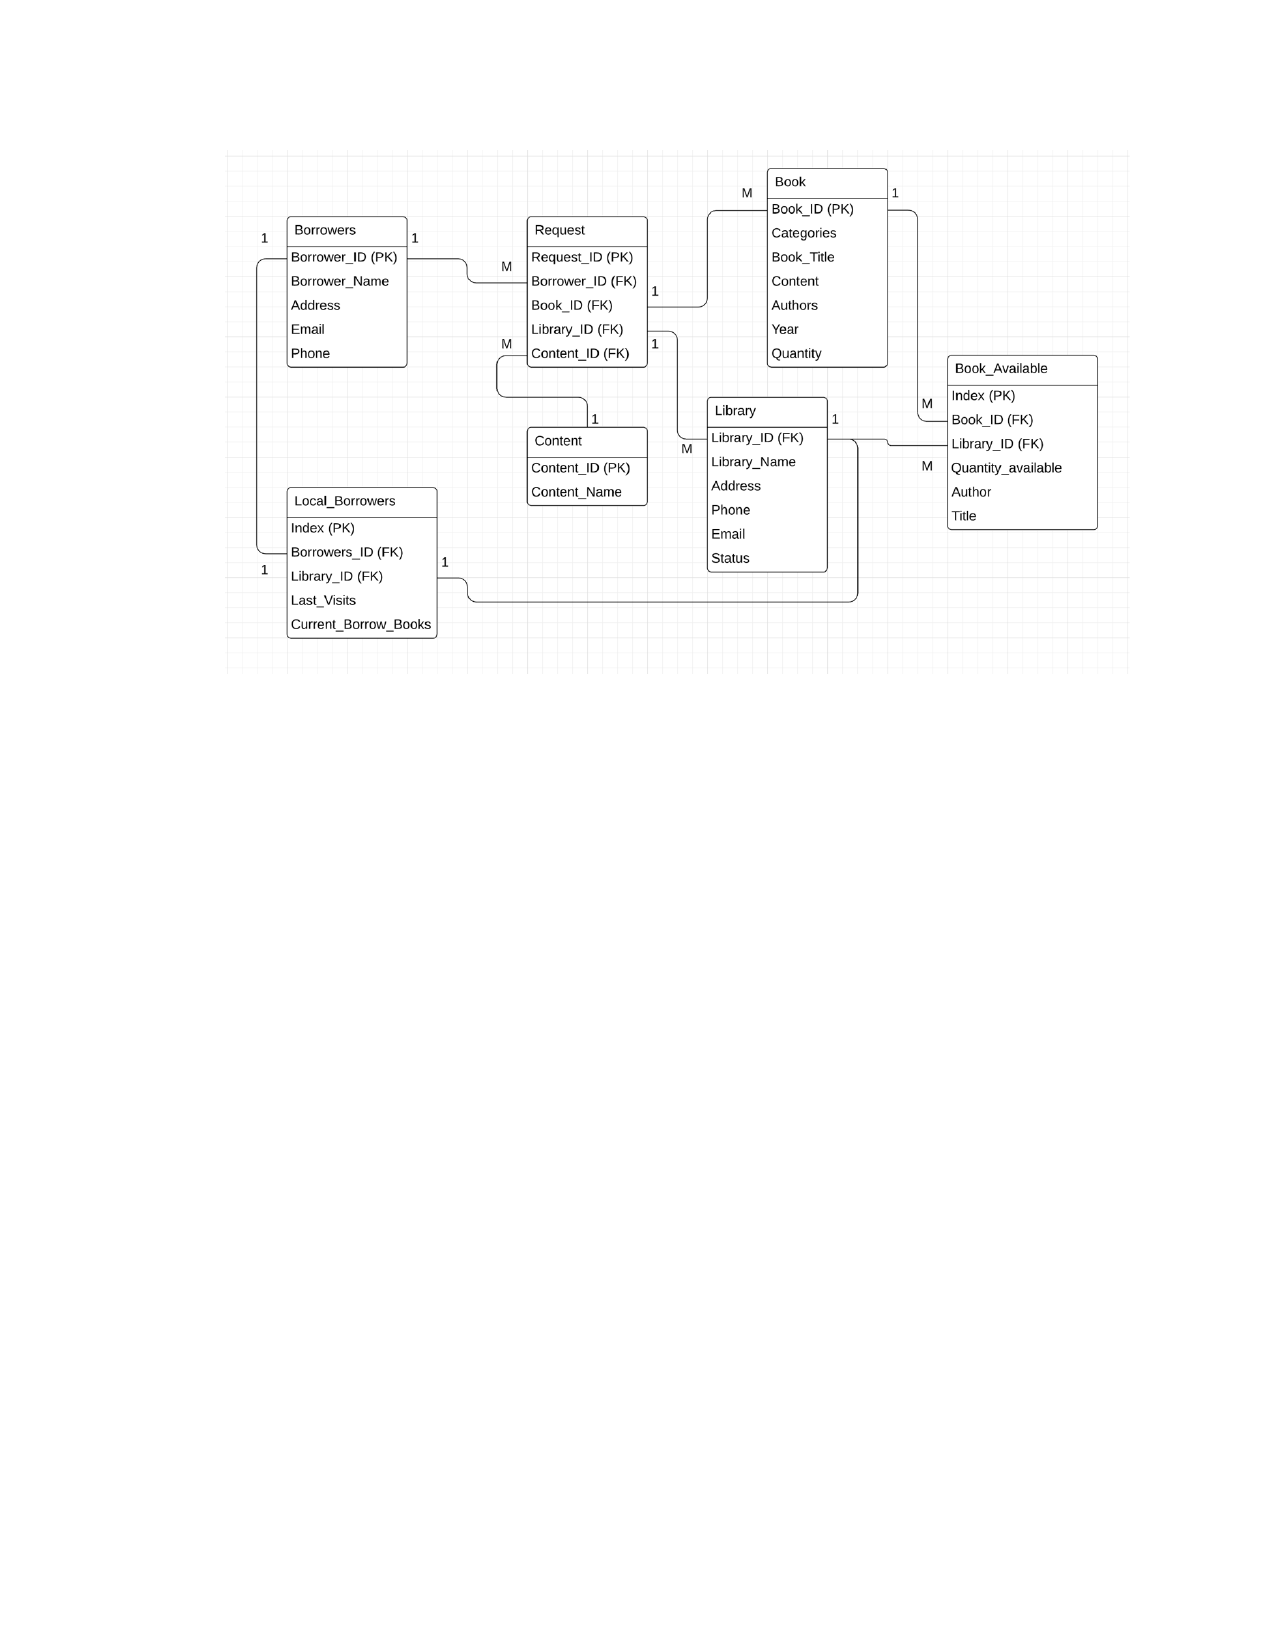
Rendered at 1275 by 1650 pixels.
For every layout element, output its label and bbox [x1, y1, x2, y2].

picture [225, 150, 1130, 674]
